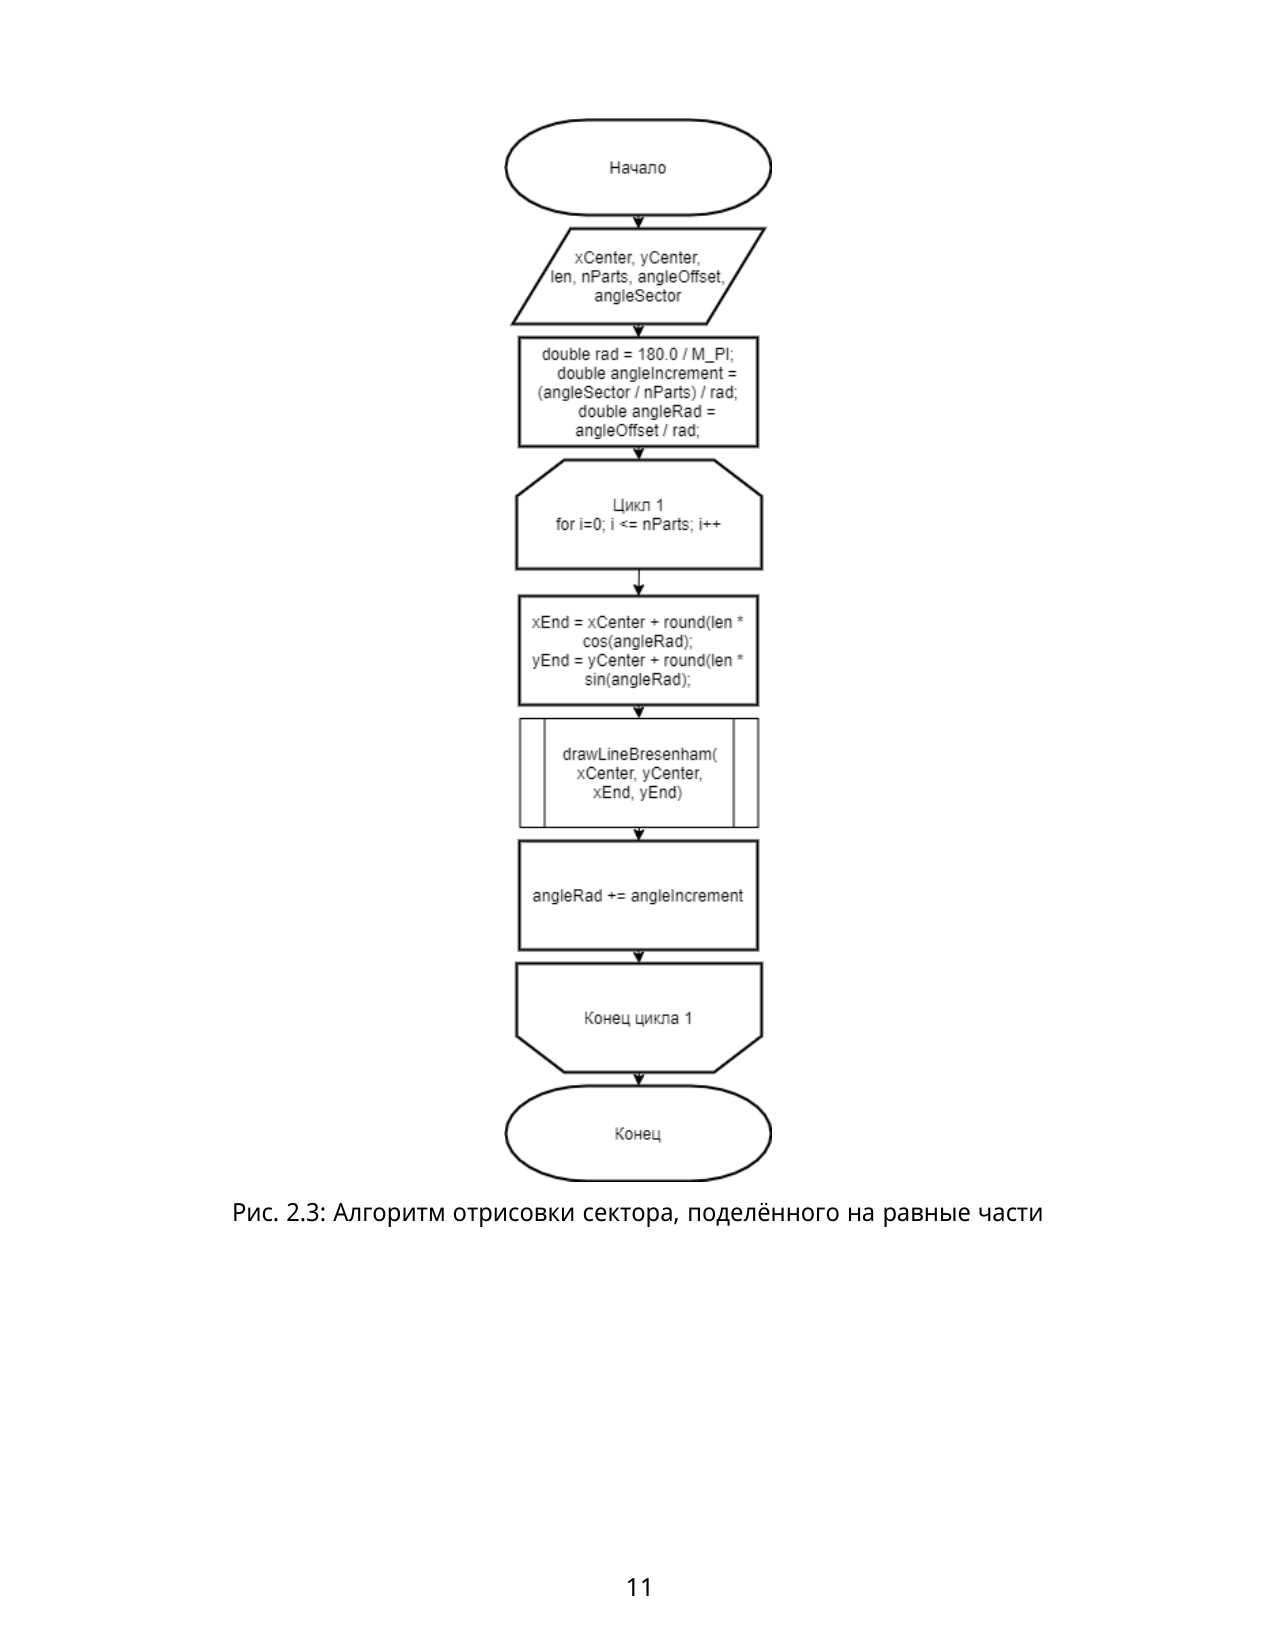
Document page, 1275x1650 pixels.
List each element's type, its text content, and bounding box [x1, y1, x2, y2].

text Рис. 2.3: Алгоритм отрисовки сектора, поделённого на равные части [105, 1195, 1170, 1229]
picture [504, 118, 772, 1182]
